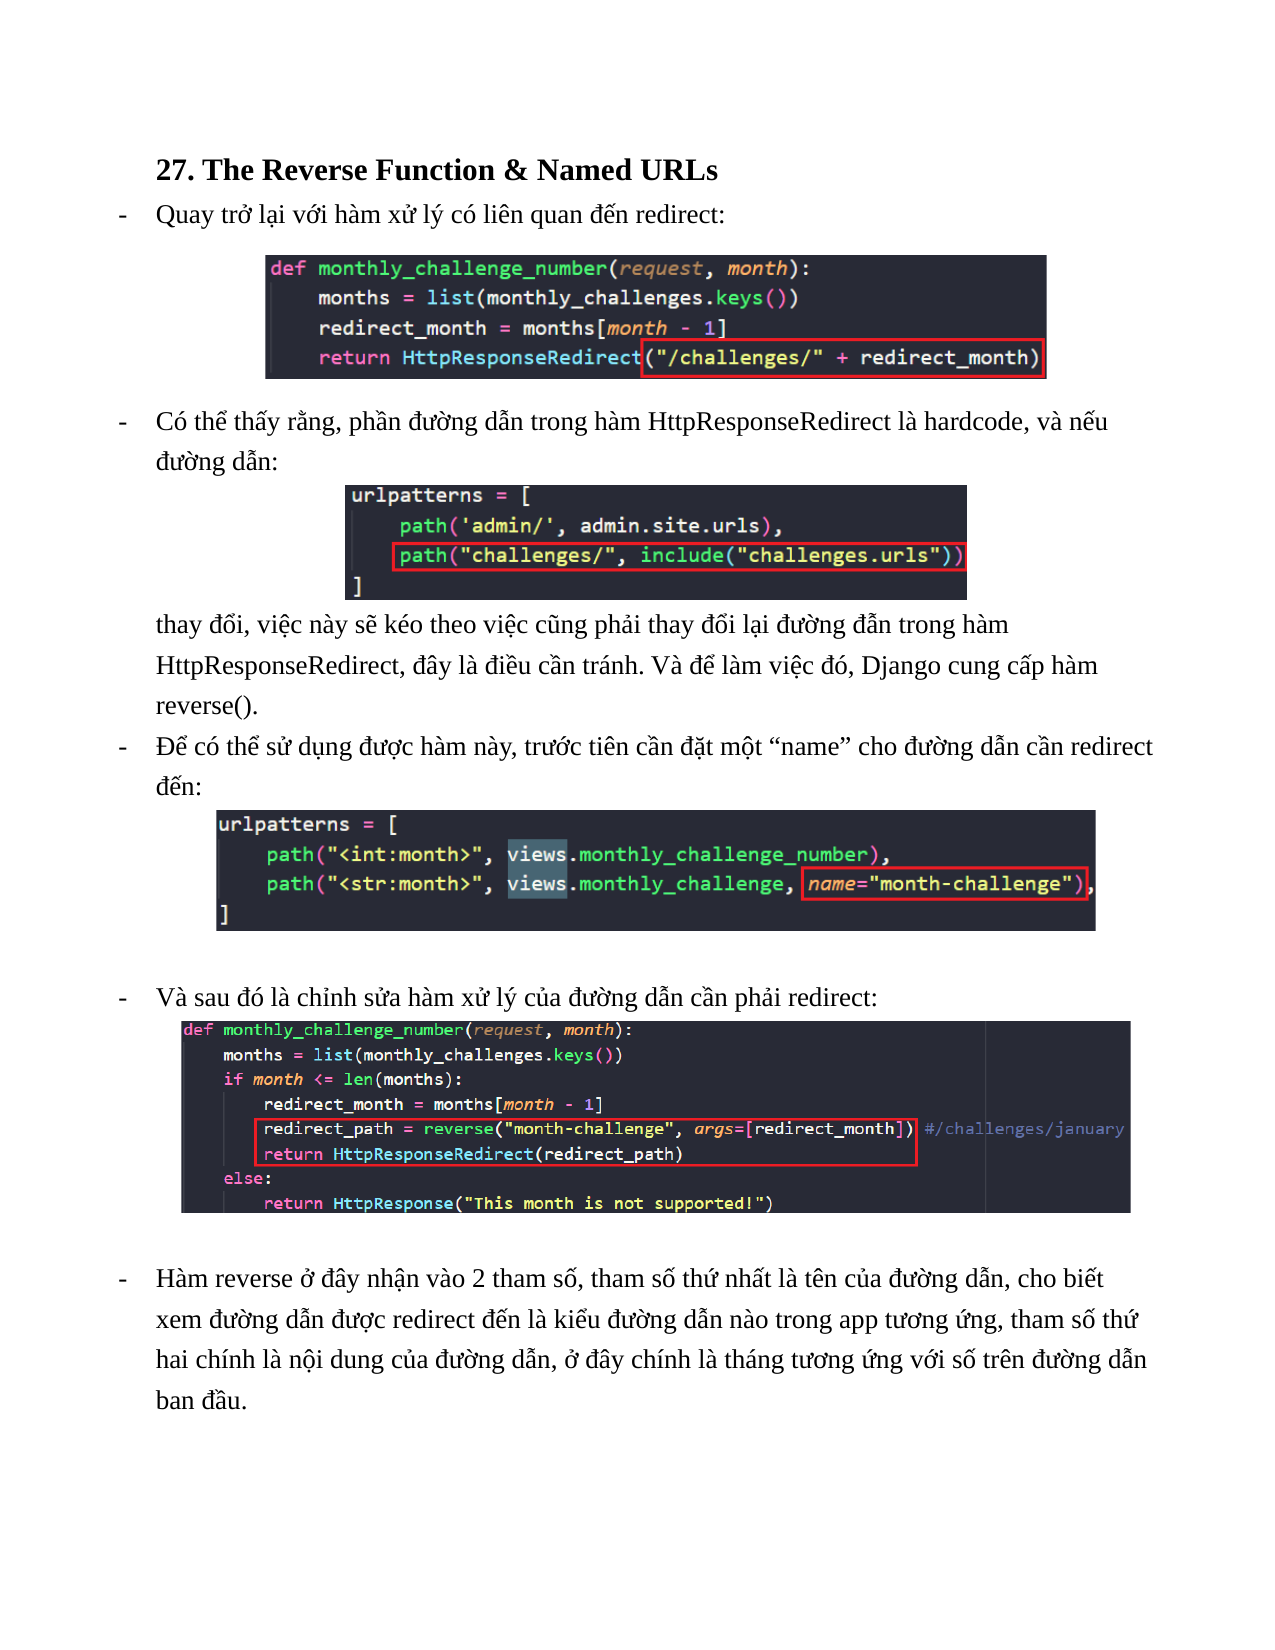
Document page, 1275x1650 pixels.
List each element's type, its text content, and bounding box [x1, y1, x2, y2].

list Để có thể sử dụng được hàm này, trước tiên cần đặt một “name” cho đường dẫn cần redirect đến: [118, 730, 1156, 801]
picture [216, 810, 1096, 931]
picture [181, 1021, 1131, 1213]
list Và sau đó là chỉnh sửa hàm xử lý của đường dẫn cần phải redirect: [118, 981, 1156, 1012]
list Có thể thấy rằng, phần đường dẫn trong hàm HttpResponseRedirect là hardcode, và nếu đường dẫn: [118, 405, 1156, 476]
list Quay trở lại với hàm xử lý có liên quan đến redirect: [118, 198, 1156, 229]
picture [265, 255, 1047, 379]
list Hàm reverse ở đây nhận vào 2 tham số, tham số thứ nhất là tên của đường dẫn, cho biết xem đường dẫn được redirect đến là kiểu đường dẫn nào trong app tương ứng, tham số thứ hai chính là nội dung của đường dẫn, ở đây chính là tháng tương ứng với số trên đường dẫn ban đầu. [118, 1262, 1156, 1415]
subtitle 27. The Reverse Function & Named URLs [156, 151, 1156, 187]
picture [345, 485, 967, 600]
list thay đổi, việc này sẽ kéo theo việc cũng phải thay đổi lại đường đẫn trong hàm HttpResponseRedirect, đây là điều cần tránh. Và để làm việc đó, Django cung cấp hàm reverse(). [156, 608, 1156, 720]
